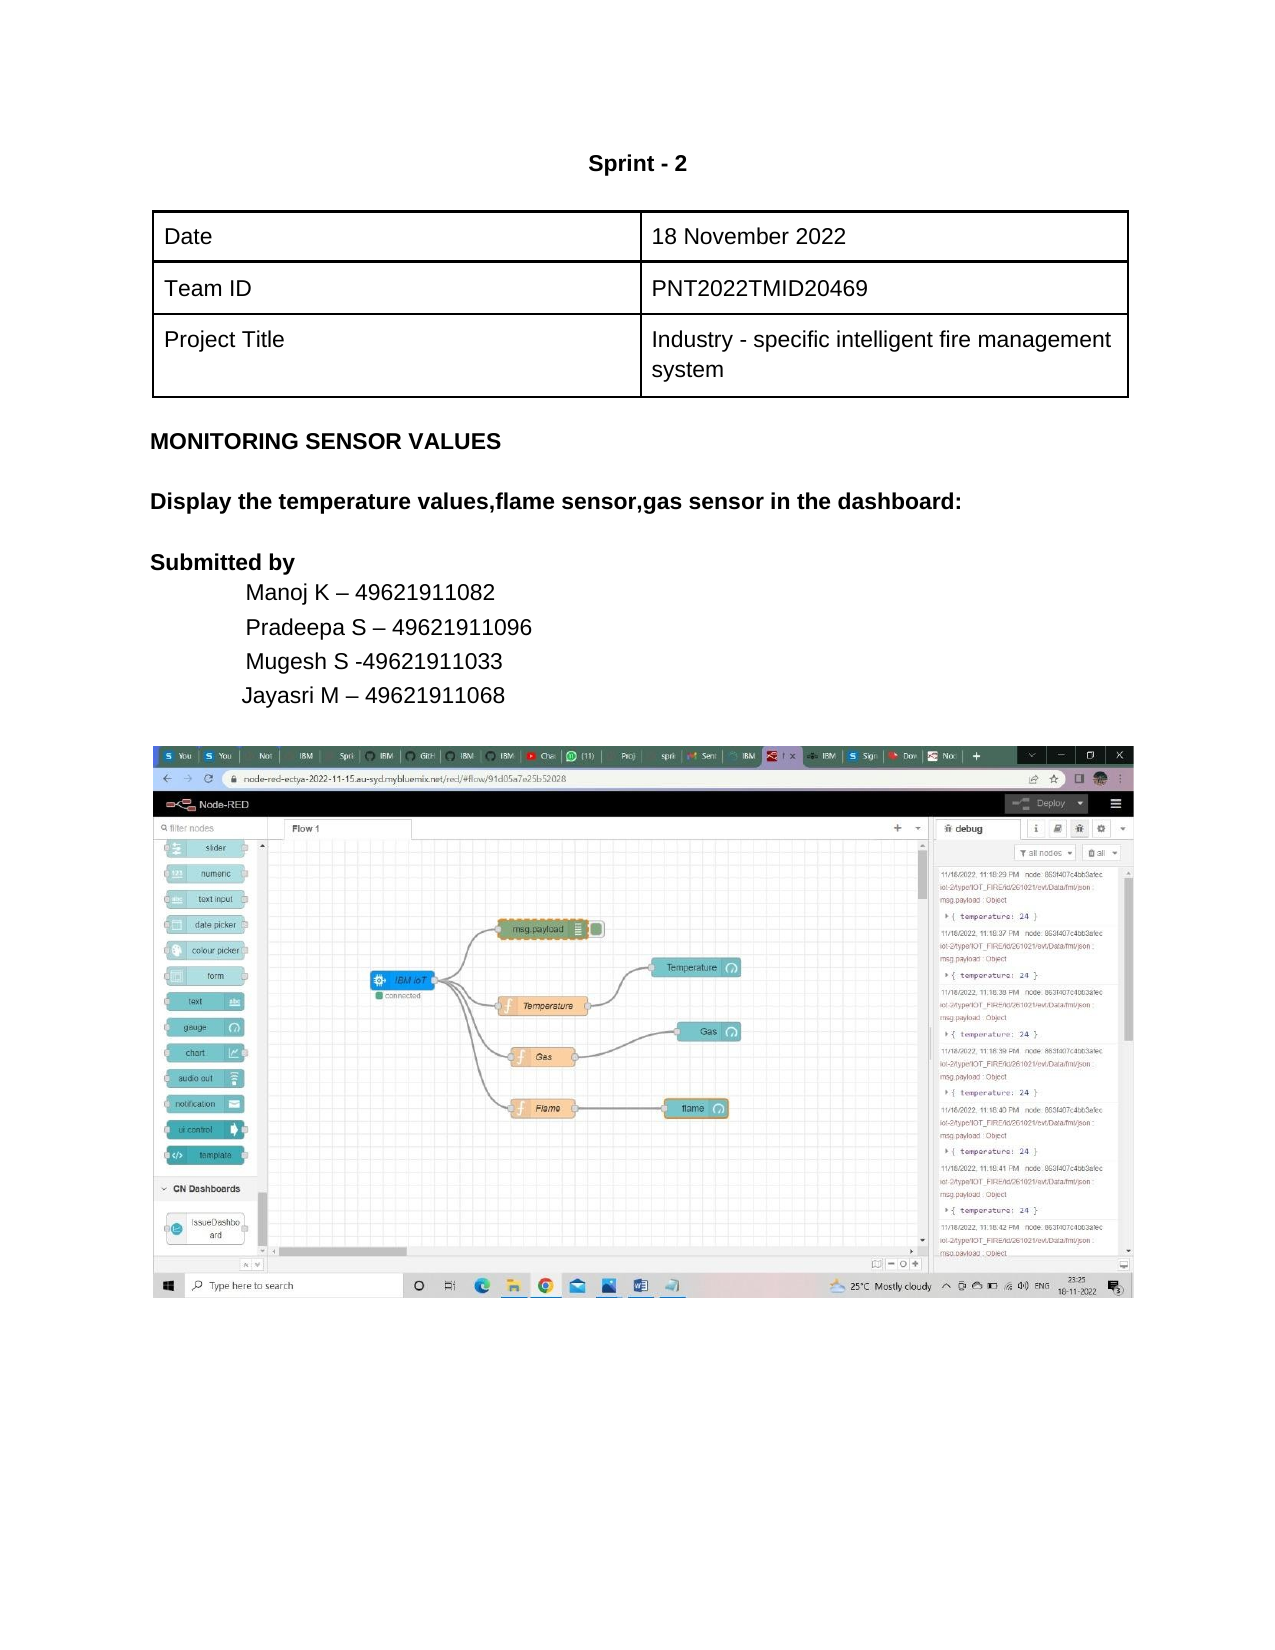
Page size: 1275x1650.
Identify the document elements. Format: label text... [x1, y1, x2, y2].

picture [153, 746, 1134, 1298]
text Jayasri M – 49621911068 [139, 682, 668, 709]
table_cell Industry - specific intelligent fire management system [642, 315, 1127, 396]
text Sprint - 2 [139, 150, 1136, 176]
text Manoj K – 49621911082 [245, 579, 668, 606]
table_header Date [154, 213, 640, 260]
table_header 18 November 2022 [642, 213, 1127, 260]
table_cell Team ID [154, 263, 640, 312]
table_cell PNT2022TMID20469 [642, 263, 1127, 312]
text MONITORING SENSOR VALUES [150, 428, 1227, 454]
text Mugesh S -49621911033 [245, 648, 668, 674]
table_cell Project Title [154, 315, 640, 396]
text Pradeepa S – 49621911096 [245, 613, 668, 640]
text Display the temperature values,flame sensor,gas sensor in the dashboard: Submitted by [150, 454, 1072, 575]
